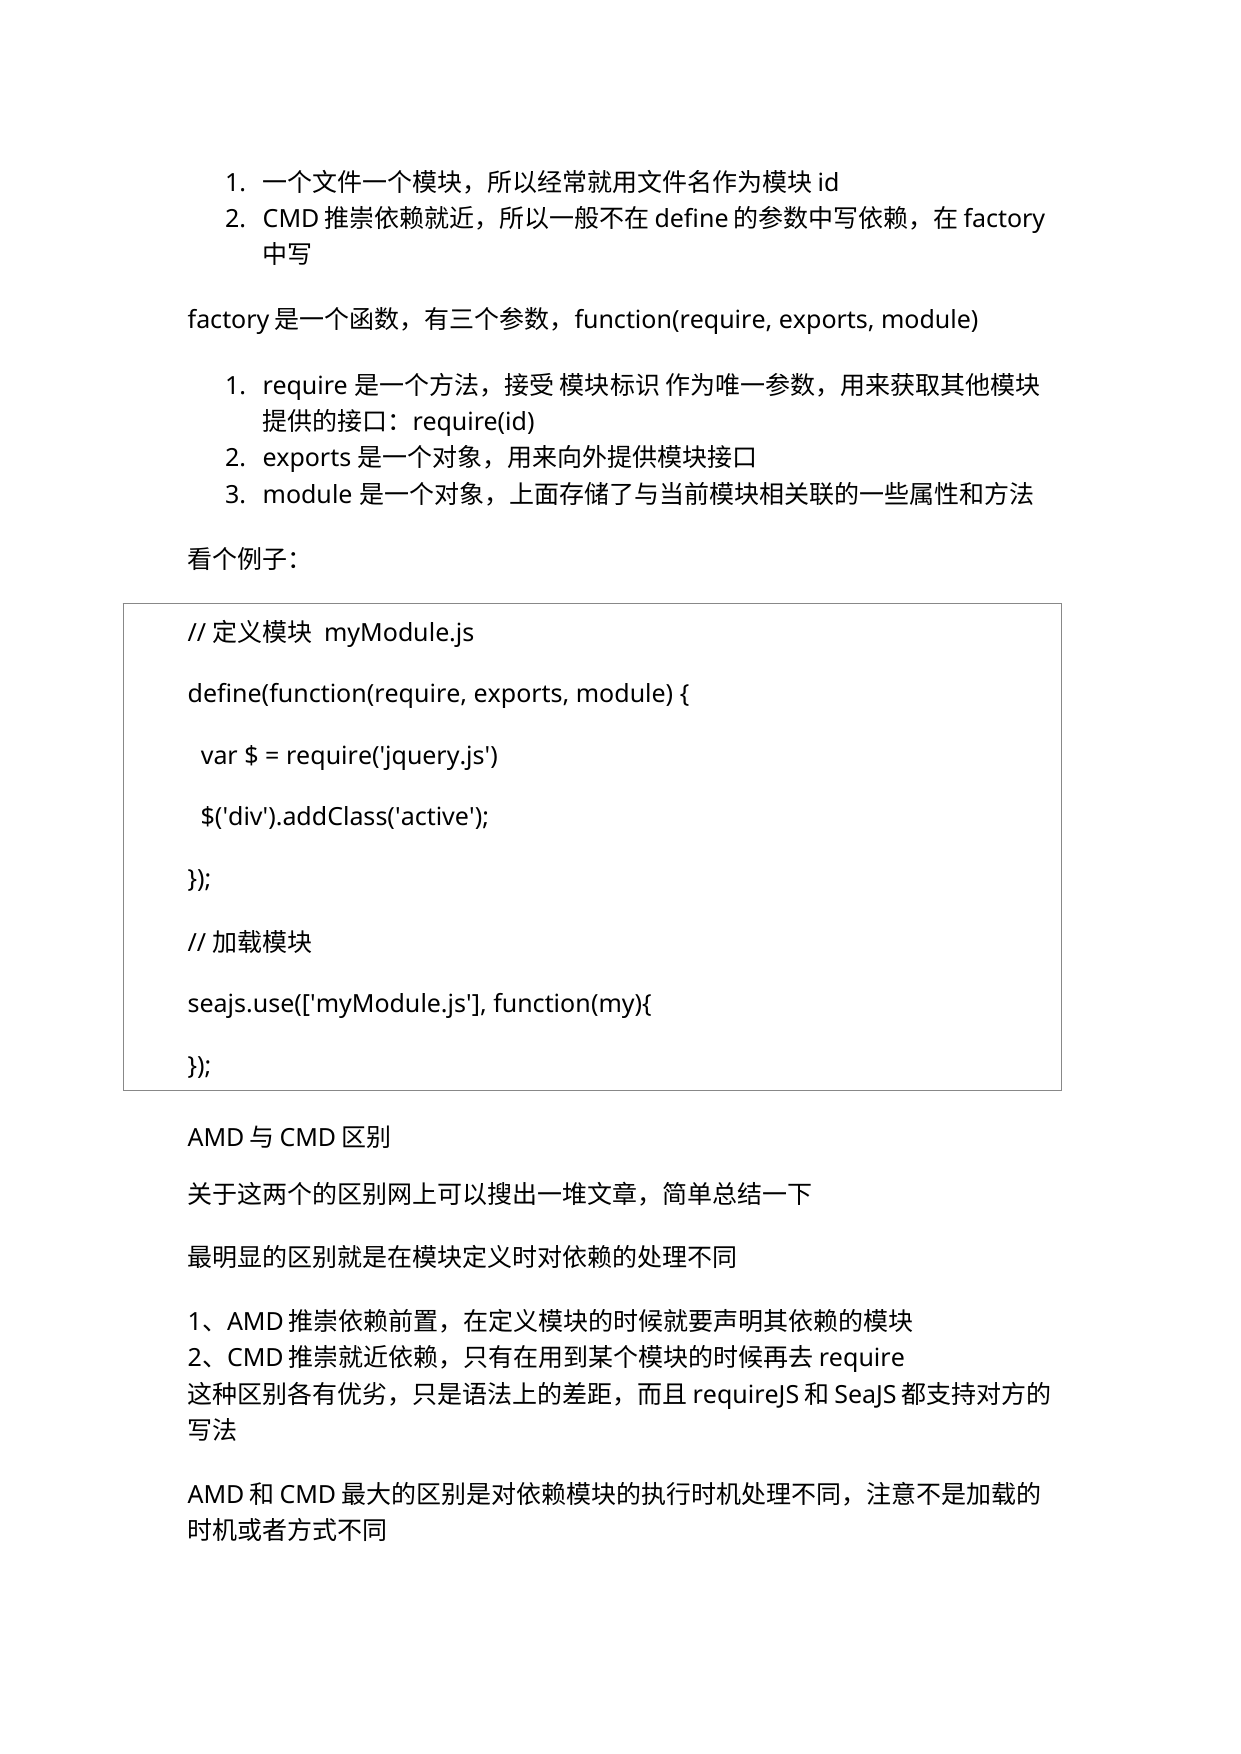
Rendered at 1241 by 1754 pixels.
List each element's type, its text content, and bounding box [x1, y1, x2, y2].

text // 加载模块 [124, 913, 1061, 958]
text var $ = require('jquery.js') [124, 728, 1061, 771]
text // 定义模块 myModule.js [124, 604, 1061, 648]
text 看个例子： [187, 539, 1053, 576]
list module 是一个对象，上面存储了与当前模块相关联的一些属性和方法 [225, 474, 1053, 510]
text 最明显的区别就是在模块定义时对依赖的处理不同 [187, 1238, 1053, 1274]
text }); [124, 852, 1061, 894]
subtitle AMD与CMD区别 [187, 1118, 1053, 1154]
list CMD推崇依赖就近，所以一般不在define的参数中写依赖，在factory中写 [225, 198, 1053, 271]
list require 是一个方法，接受 模块标识 作为唯一参数，用来获取其他模块提供的接口：require(id) [225, 365, 1053, 438]
text seajs.use(['myModule.js'], function(my){ [124, 977, 1061, 1020]
text factory是一个函数，有三个参数，function(require, exports, module) [187, 300, 1053, 336]
text }); [124, 1038, 1061, 1090]
text define(function(require, exports, module) { [124, 667, 1061, 710]
text 关于这两个的区别网上可以搜出一堆文章，简单总结一下 [187, 1174, 1053, 1210]
list 一个文件一个模块，所以经常就用文件名作为模块id [225, 162, 1053, 198]
text 1、AMD推崇依赖前置，在定义模块的时候就要声明其依赖的模块 2、CMD推崇就近依赖，只有在用到某个模块的时候再去require 这种区别各有优劣，只是语法上的差距，而且requireJS和SeaJS都支持对方的写法 [187, 1302, 1053, 1447]
text AMD和CMD最大的区别是对依赖模块的执行时机处理不同，注意不是加载的时机或者方式不同 [187, 1474, 1053, 1547]
text $('div').addClass('active'); [124, 790, 1061, 833]
list exports 是一个对象，用来向外提供模块接口 [225, 438, 1053, 474]
